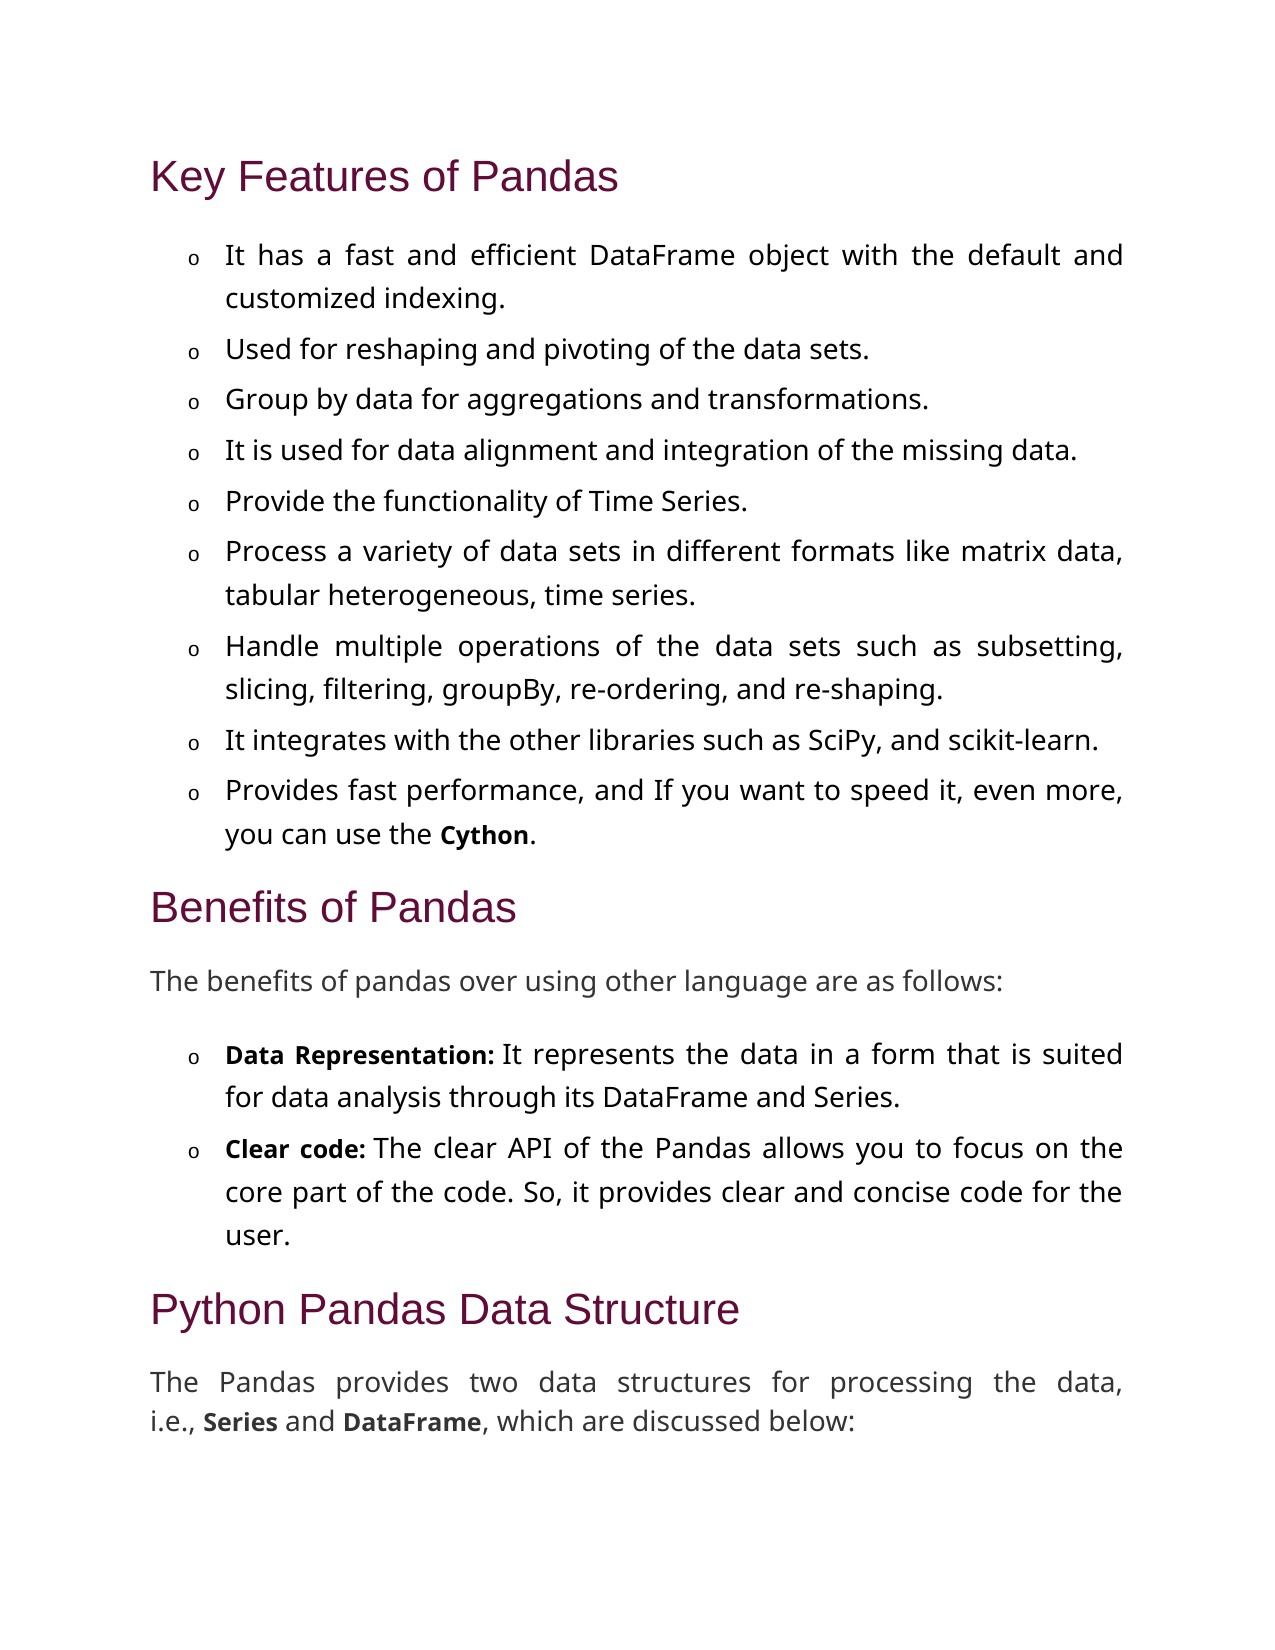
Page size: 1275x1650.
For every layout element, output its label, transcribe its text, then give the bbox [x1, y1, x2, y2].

list Used for reshaping and pivoting of the data sets. [187, 324, 1125, 367]
list It is used for data alignment and integration of the missing data. [187, 425, 1125, 469]
list Process a variety of data sets in different formats like matrix data, tabular heterogeneous, time series. [187, 526, 1125, 613]
list Handle multiple operations of the data sets such as subsetting, slicing, filtering, groupBy, re-ordering, and re-shaping. [187, 621, 1125, 708]
text Benefits of Pandas [150, 882, 1125, 932]
text The benefits of pandas over using other language are as follows: [150, 961, 1125, 1000]
list Group by data for aggregations and transformations. [187, 374, 1125, 418]
list Clear code: The clear API of the Pandas allows you to focus on the core part of the code. So, it provides clear and concise code for the user. [187, 1123, 1125, 1254]
text Python Pandas Data Structure [150, 1283, 1125, 1333]
text The Pandas provides two data structures for processing the data, i.e., Series and DataFrame, which are discussed below: [150, 1363, 1125, 1439]
list It has a fast and efficient DataFrame object with the default and customized indexing. [187, 229, 1125, 317]
list Data Representation: It represents the data in a form that is suited for data analysis through its DataFrame and Series. [187, 1029, 1125, 1116]
list Provides fast performance, and If you want to speed it, even more, you can use the Cython. [187, 765, 1125, 853]
list It integrates with the other libraries such as SciPy, and scikit-learn. [187, 715, 1125, 758]
text Key Features of Pandas [150, 150, 1125, 200]
list Provide the functionality of Time Series. [187, 476, 1125, 519]
